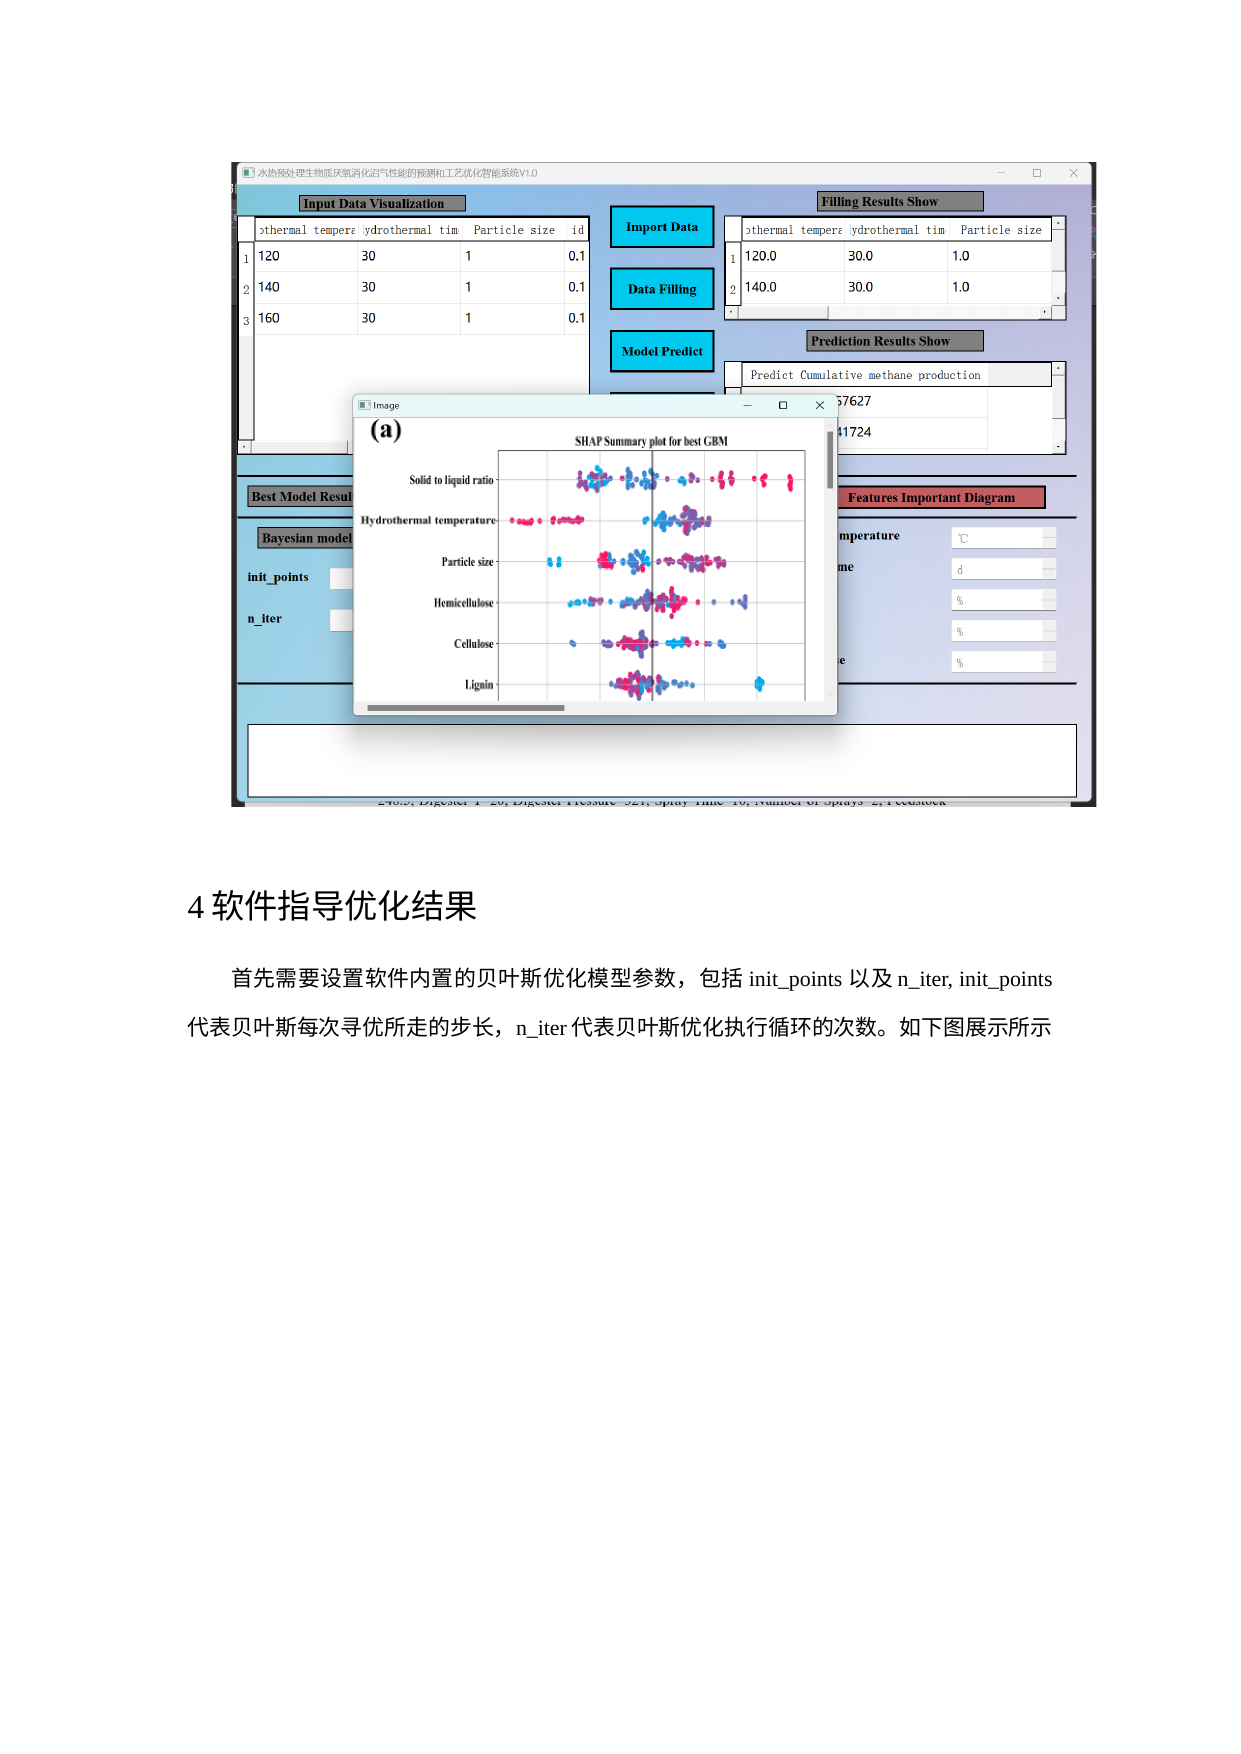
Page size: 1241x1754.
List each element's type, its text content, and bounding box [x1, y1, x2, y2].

subtitle 4软件指导优化结果 [187, 872, 1053, 937]
picture [231, 162, 1097, 807]
text 首先需要设置软件内置的贝叶斯优化模型参数，包括init_points 以及n_iter, init_points代表贝叶斯每次寻优所走的步长，n_iter代表贝叶斯优化执行循环的次数。如下图展示所示 [187, 961, 1053, 1042]
